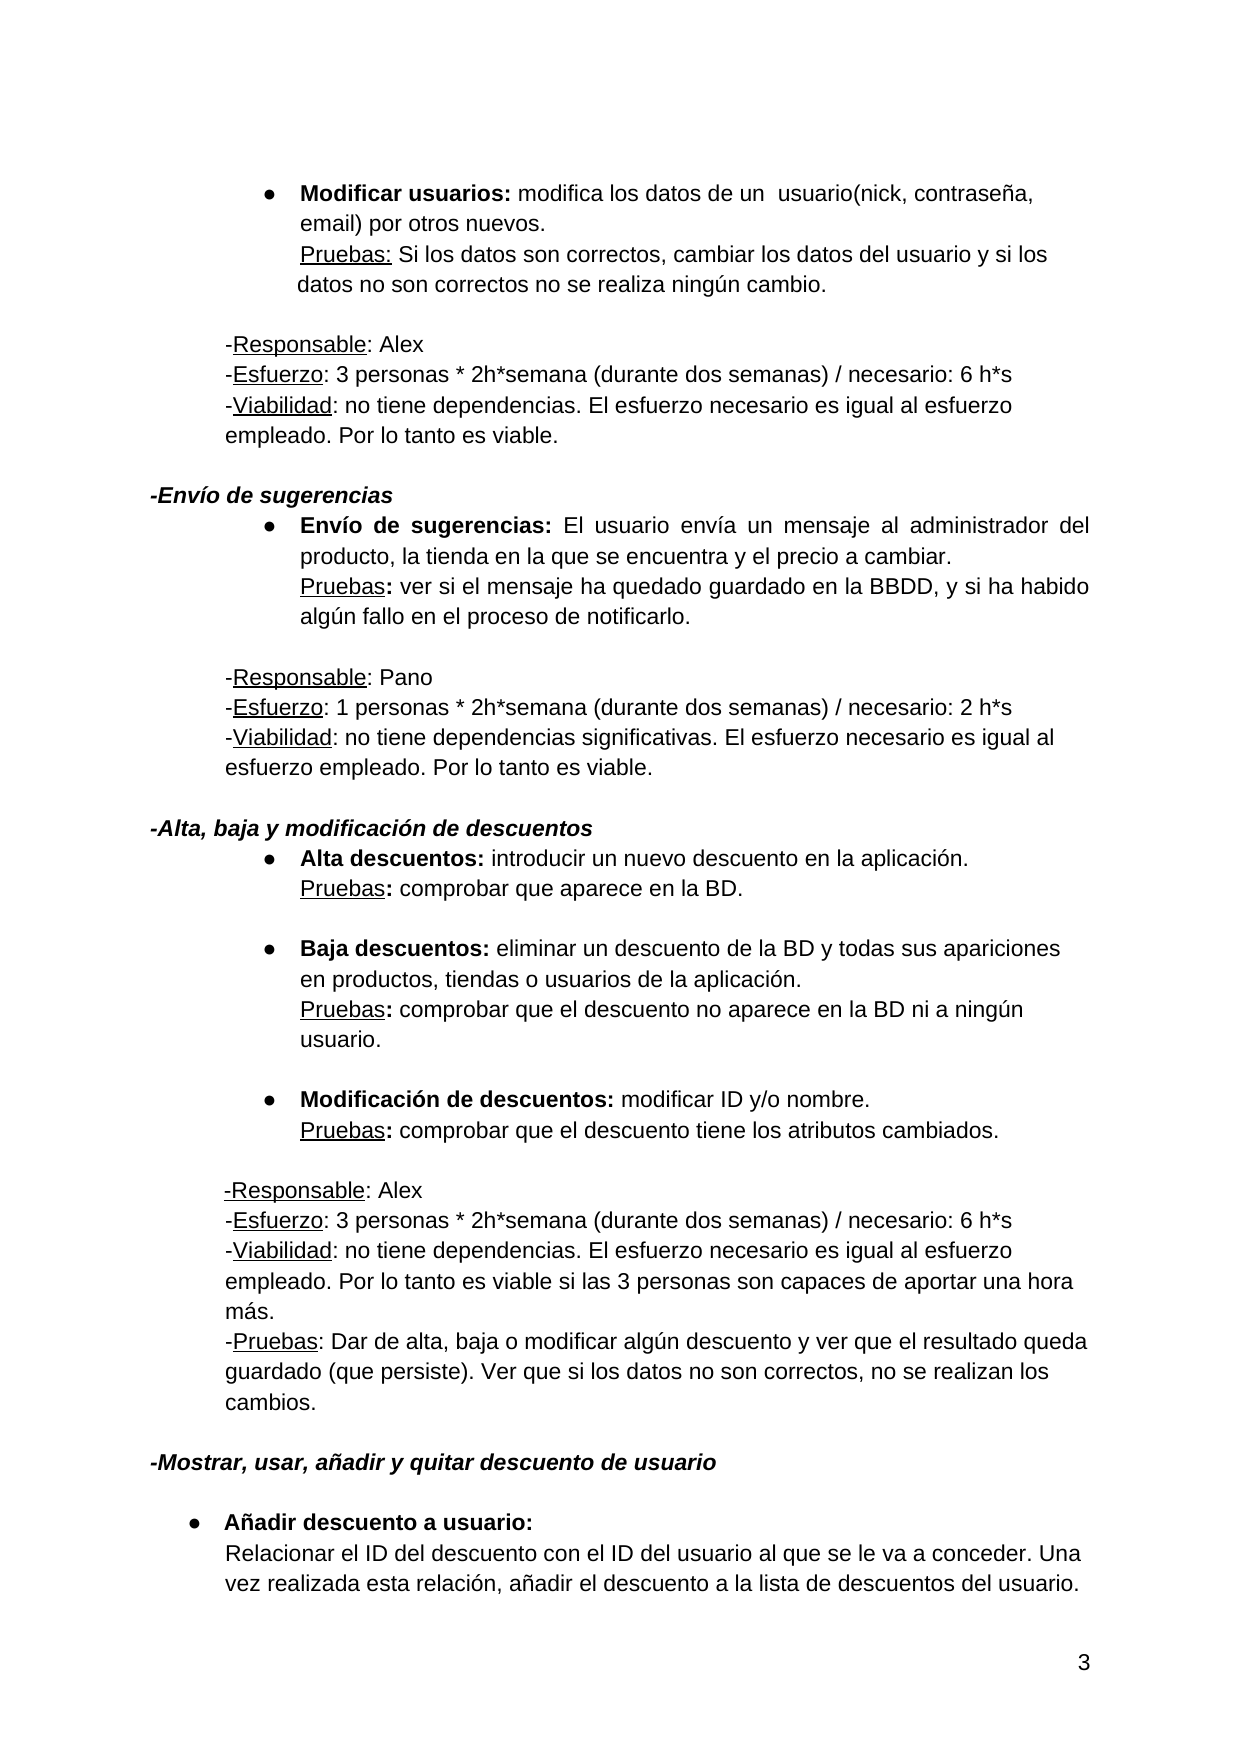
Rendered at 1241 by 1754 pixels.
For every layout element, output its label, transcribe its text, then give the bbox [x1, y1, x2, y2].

list Añadir descuento a usuario: [187, 1509, 1090, 1536]
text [225, 1539, 1090, 1596]
text -Responsable: Alex [150, 1177, 1090, 1203]
list Alta descuentos: introducir un nuevo descuento en la aplicación. [262, 845, 1090, 871]
text -Viabilidad: no tiene dependencias. El esfuerzo necesario es igual al esfuerzo empleado. Por lo tanto es viable si las 3 personas son capaces de aportar una hora más. [225, 1237, 1090, 1324]
text -Esfuerzo: 3 personas * 2h*semana (durante dos semanas) / necesario: 6 h*s [150, 1207, 1090, 1234]
text Pruebas: comprobar que aparece en la BD. [225, 875, 1090, 901]
text -Viabilidad: no tiene dependencias significativas. El esfuerzo necesario es igual al esfuerzo empleado. Por lo tanto es viable. [225, 724, 1090, 781]
list Baja descuentos: eliminar un descuento de la BD y todas sus apariciones en productos, tiendas o usuarios de la aplicación. [262, 935, 1090, 992]
text -Responsable: Alex [147, 331, 1090, 358]
text -Esfuerzo: 1 personas * 2h*semana (durante dos semanas) / necesario: 2 h*s [150, 694, 1090, 720]
list Envío de sugerencias: El usuario envía un mensaje al administrador del producto, la tienda en la que se encuentra y el precio a cambiar. [262, 512, 1090, 569]
text Pruebas: Si los datos son correctos, cambiar los datos del usuario y si los datos no son correctos no se realiza ningún cambio. [297, 241, 1090, 297]
text Pruebas: comprobar que el descuento no aparece en la BD ni a ningún usuario. [300, 996, 1090, 1052]
text -Esfuerzo: 3 personas * 2h*semana (durante dos semanas) / necesario: 6 h*s [150, 361, 1090, 388]
text -Alta, baja y modificación de descuentos [150, 814, 1090, 841]
list Modificar usuarios: modifica los datos de un usuario(nick, contraseña, email) por otros nuevos. [262, 180, 1090, 237]
text -Mostrar, usar, añadir y quitar descuento de usuario [150, 1449, 1090, 1475]
list Modificación de descuentos: modificar ID y/o nombre. [262, 1086, 1090, 1113]
text Pruebas: comprobar que el descuento tiene los atributos cambiados. [225, 1117, 1090, 1143]
text -Responsable: Pano [150, 663, 1090, 690]
text -Pruebas: Dar de alta, baja o modificar algún descuento y ver que el resultado queda guardado (que persiste). Ver que si los datos no son correctos, no se realizan los cambios. [225, 1328, 1090, 1445]
text -Envío de sugerencias [150, 482, 1090, 509]
text -Viabilidad: no tiene dependencias. El esfuerzo necesario es igual al esfuerzo empleado. Por lo tanto es viable. [225, 392, 1090, 448]
text Pruebas: ver si el mensaje ha quedado guardado en la BBDD, y si ha habido algún fallo en el proceso de notificarlo. [300, 573, 1090, 629]
